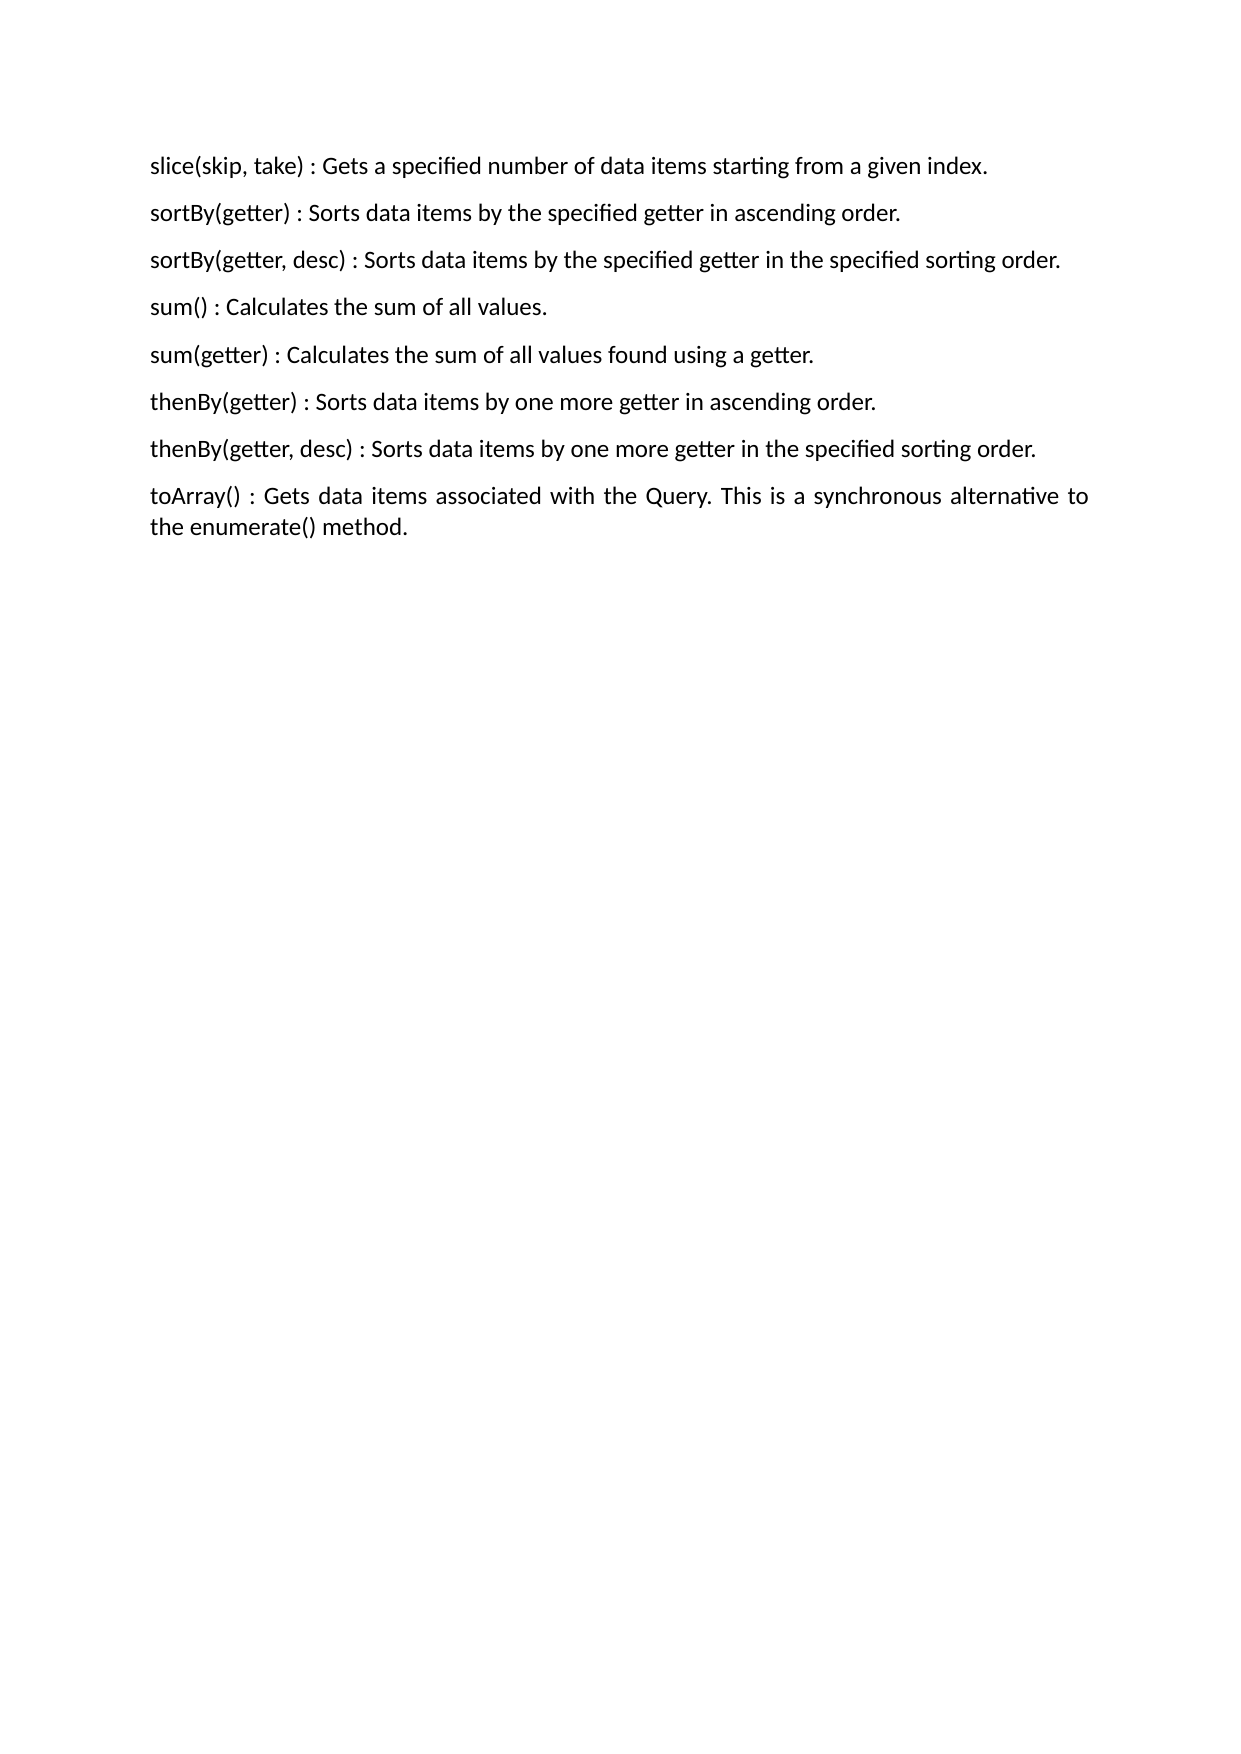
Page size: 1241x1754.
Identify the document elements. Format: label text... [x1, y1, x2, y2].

text sum() : Calculates the sum of all values. [150, 292, 1090, 322]
text slice(skip, take) : Gets a specified number of data items starting from a given index. [150, 150, 1090, 181]
text sortBy(getter, desc) : Sorts data items by the specified getter in the specified sorting order. [150, 244, 1090, 275]
text sortBy(getter) : Sorts data items by the specified getter in ascending order. [150, 197, 1090, 228]
text toArray() : Gets data items associated with the Query. This is a synchronous alternative to the enumerate() method. [150, 480, 1090, 541]
text thenBy(getter) : Sorts data items by one more getter in ascending order. [150, 386, 1090, 416]
text sum(getter) : Calculates the sum of all values found using a getter. [150, 339, 1090, 369]
text thenBy(getter, desc) : Sorts data items by one more getter in the specified sorting order. [150, 433, 1090, 464]
